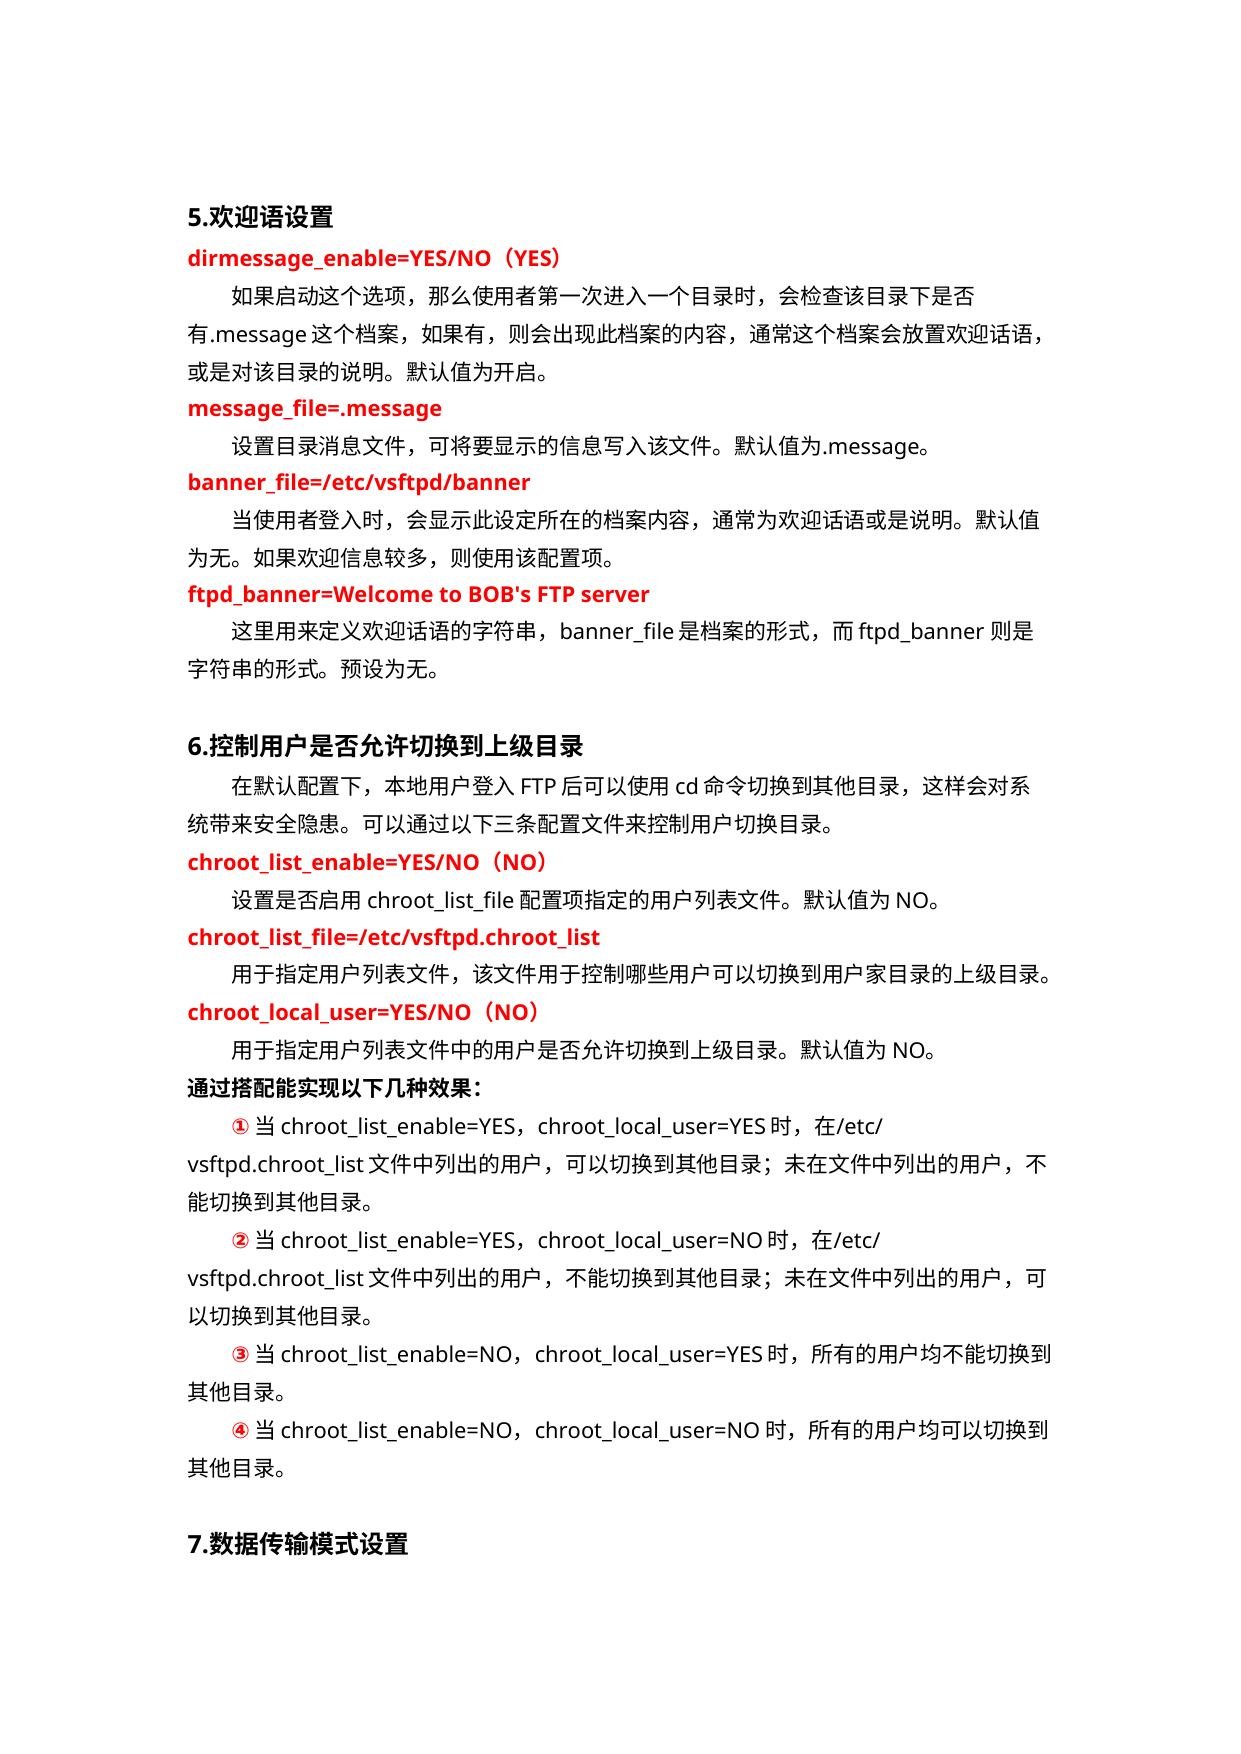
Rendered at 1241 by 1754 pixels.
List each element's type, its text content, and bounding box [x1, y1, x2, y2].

text 设置是否启用chroot_list_file配置项指定的用户列表文件。默认值为NO。 [187, 883, 1053, 915]
text ②当chroot_list_enable=YES，chroot_local_user=NO时，在/etc/vsftpd.chroot_list文件中列出的用户，不能切换到其他目录；未在文件中列出的用户，可以切换到其他目录。 [187, 1223, 1053, 1331]
text 如果启动这个选项，那么使用者第一次进入一个目录时，会检查该目录下是否有.message这个档案，如果有，则会出现此档案的内容，通常这个档案会放置欢迎话语，或是对该目录的说明。默认值为开启。 [187, 279, 1053, 387]
text 用于指定用户列表文件，该文件用于控制哪些用户可以切换到用户家目录的上级目录。 [187, 957, 1053, 989]
text ④当chroot_list_enable=NO，chroot_local_user=NO时，所有的用户均可以切换到其他目录。 [187, 1413, 1053, 1483]
text 当使用者登入时，会显示此设定所在的档案内容，通常为欢迎话语或是说明。默认值为无。如果欢迎信息较多，则使用该配置项。 [187, 503, 1053, 572]
text dirmessage_enable=YES/NO（YES） [187, 241, 1053, 273]
text chroot_list_enable=YES/NO（NO） [187, 845, 1053, 877]
text banner_file=/etc/vsftpd/banner [187, 467, 1053, 497]
text 用于指定用户列表文件中的用户是否允许切换到上级目录。默认值为NO。 [187, 1033, 1053, 1065]
text 5.欢迎语设置 [187, 198, 1053, 234]
text 7.数据传输模式设置 [187, 1525, 1053, 1561]
text ①当chroot_list_enable=YES，chroot_local_user=YES时，在/etc/vsftpd.chroot_list文件中列出的用户，可以切换到其他目录；未在文件中列出的用户，不能切换到其他目录。 [187, 1109, 1053, 1217]
text 设置目录消息文件，可将要显示的信息写入该文件。默认值为.message。 [187, 429, 1053, 461]
text 6.控制用户是否允许切换到上级目录 [187, 726, 1053, 762]
text ③当chroot_list_enable=NO，chroot_local_user=YES时，所有的用户均不能切换到其他目录。 [187, 1337, 1053, 1407]
text chroot_local_user=YES/NO（NO） [187, 995, 1053, 1027]
text 通过搭配能实现以下几种效果： [187, 1071, 1053, 1103]
text ftpd_banner=Welcome to BOB's FTP server [187, 578, 1053, 608]
text 在默认配置下，本地用户登入FTP后可以使用cd命令切换到其他目录，这样会对系统带来安全隐患。可以通过以下三条配置文件来控制用户切换目录。 [187, 769, 1053, 839]
text chroot_list_file=/etc/vsftpd.chroot_list [187, 922, 1053, 951]
text message_file=.message [187, 393, 1053, 423]
text 这里用来定义欢迎话语的字符串，banner_file是档案的形式，而ftpd_banner 则是字符串的形式。预设为无。 [187, 614, 1053, 684]
